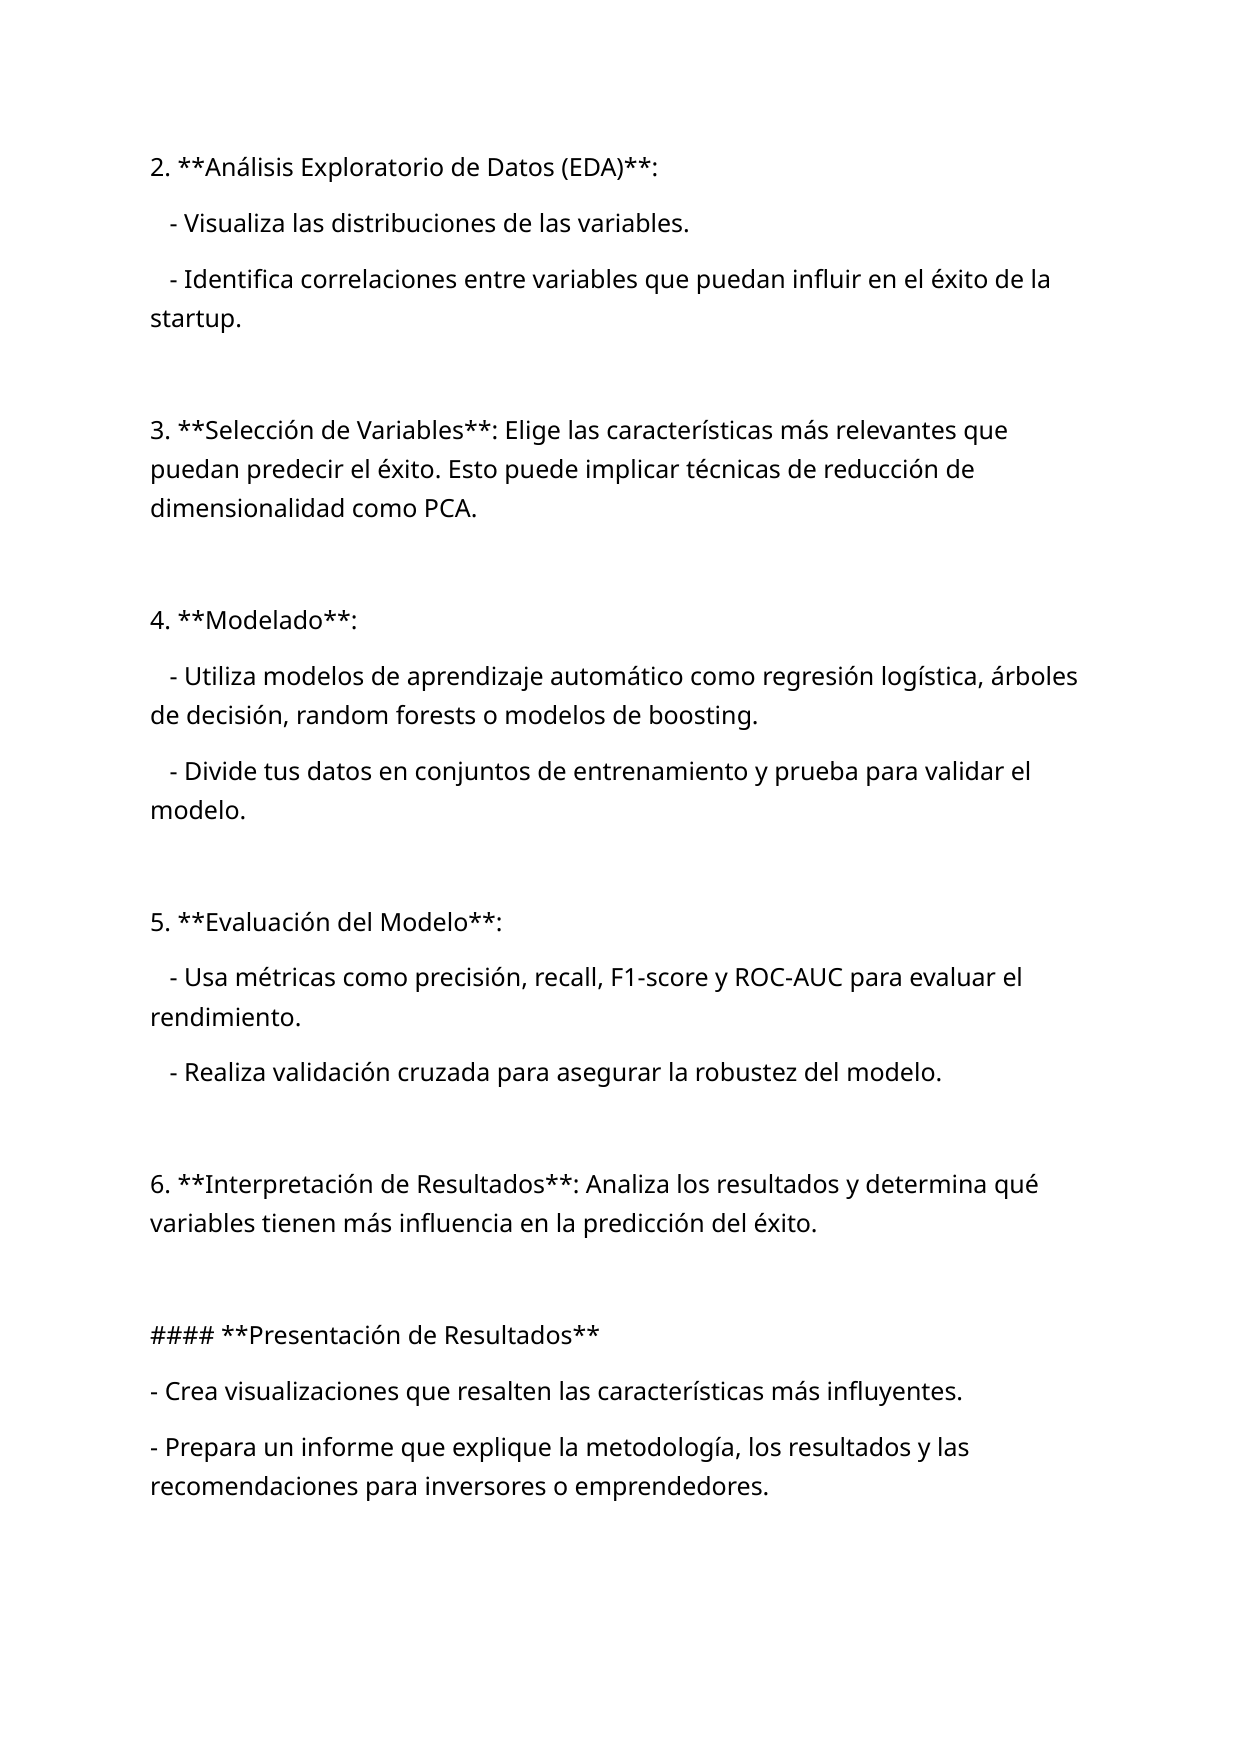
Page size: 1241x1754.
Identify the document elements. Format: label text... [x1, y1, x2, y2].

text - Usa métricas como precisión, recall, F1-score y ROC-AUC para evaluar el rendimiento. [150, 960, 1090, 1033]
text 6. **Interpretación de Resultados**: Analiza los resultados y determina qué variables tienen más influencia en la predicción del éxito. [150, 1167, 1090, 1240]
text 3. **Selección de Variables**: Elige las características más relevantes que puedan predecir el éxito. Esto puede implicar técnicas de reducción de dimensionalidad como PCA. [150, 412, 1090, 525]
text 2. **Análisis Exploratorio de Datos (EDA)**: [150, 150, 1090, 184]
text - Crea visualizaciones que resalten las características más influyentes. [150, 1373, 1090, 1407]
text - Divide tus datos en conjuntos de entrenamiento y prueba para validar el modelo. [150, 753, 1090, 827]
text #### **Presentación de Resultados** [150, 1317, 1090, 1352]
text 5. **Evaluación del Modelo**: [150, 904, 1090, 938]
text - Visualiza las distribuciones de las variables. [150, 206, 1090, 240]
text - Utiliza modelos de aprendizaje automático como regresión logística, árboles de decisión, random forests o modelos de boosting. [150, 658, 1090, 732]
text 4. **Modelado**: [150, 602, 1090, 637]
text - Identifica correlaciones entre variables que puedan influir en el éxito de la startup. [150, 262, 1090, 335]
text - Realiza validación cruzada para asegurar la robustez del modelo. [150, 1055, 1090, 1089]
text - Prepara un informe que explique la metodología, los resultados y las recomendaciones para inversores o emprendedores. [150, 1429, 1090, 1502]
